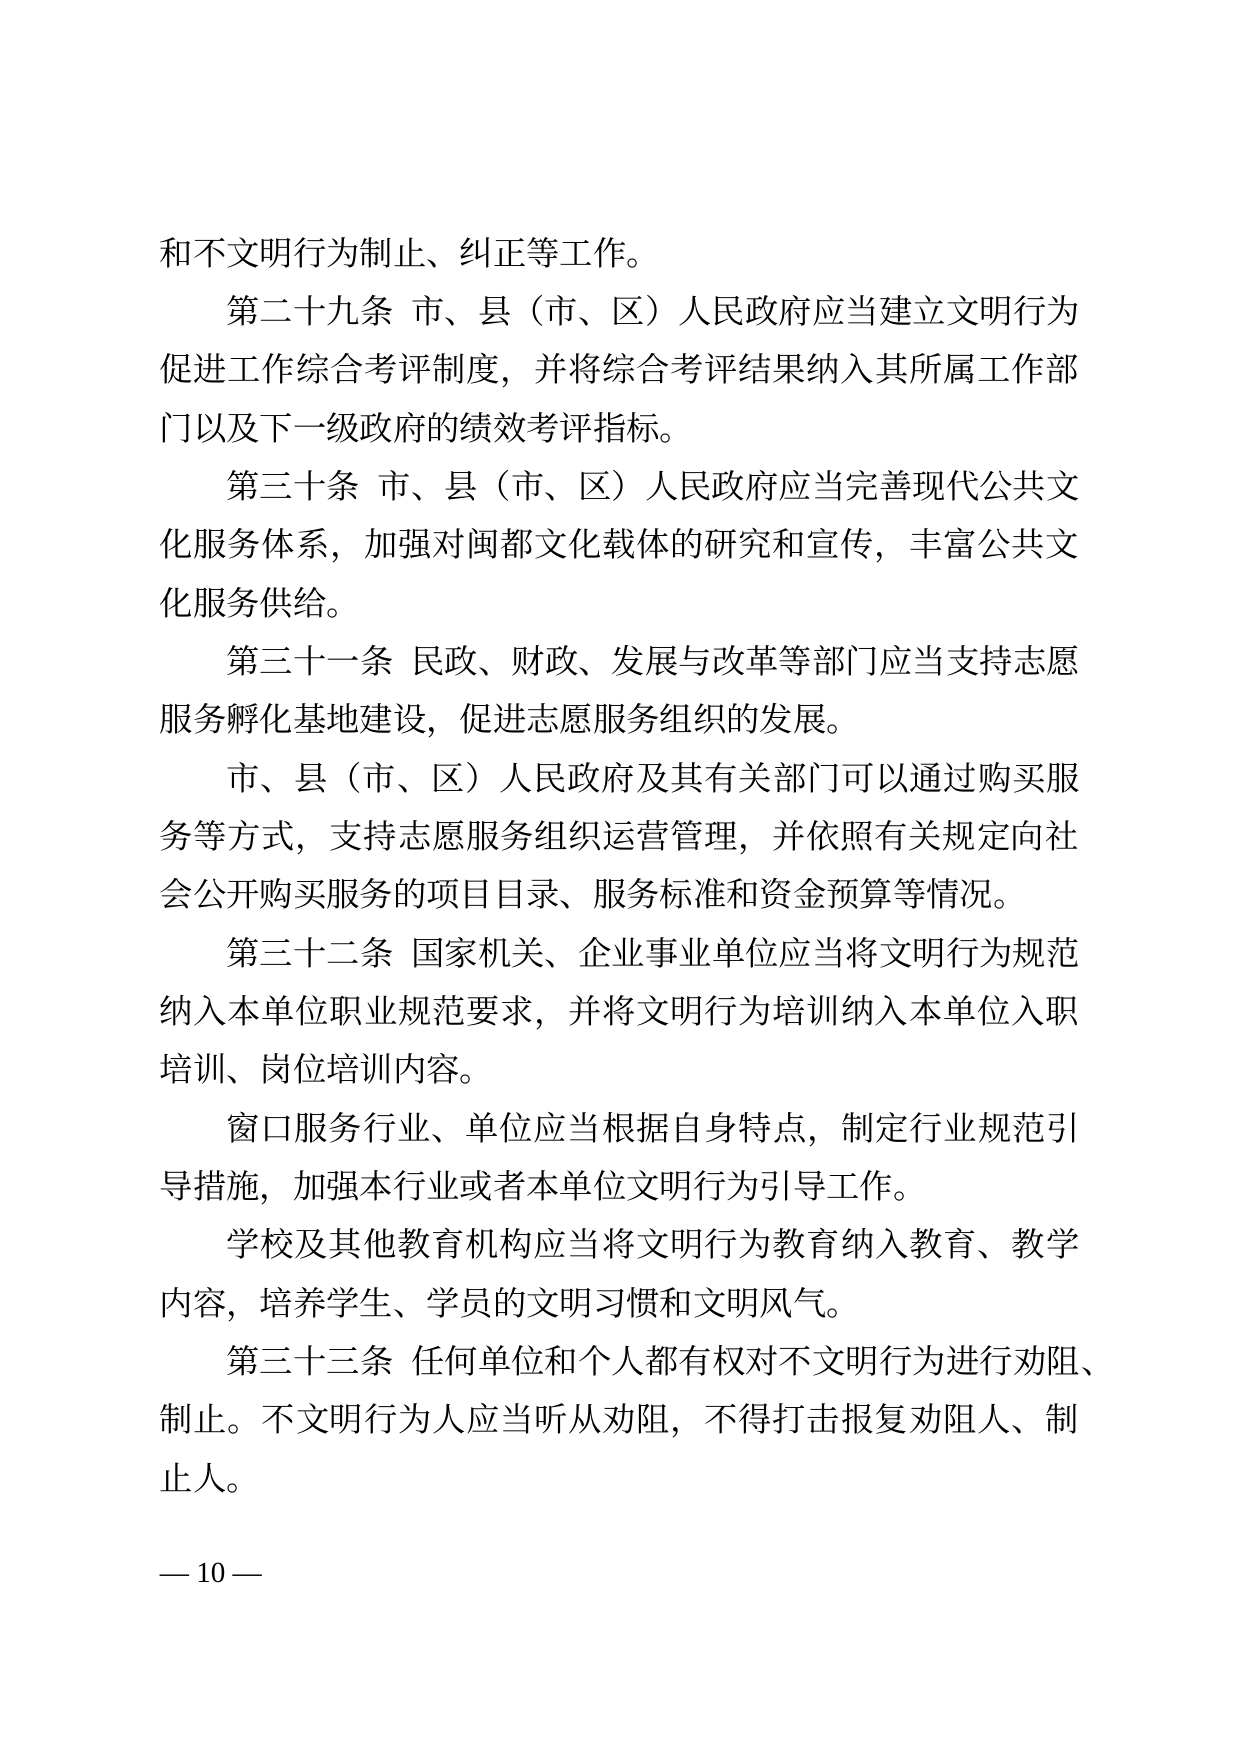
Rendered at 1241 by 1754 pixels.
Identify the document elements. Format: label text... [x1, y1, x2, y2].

text 第三十条 市、县（市、区）人民政府应当完善现代公共文化服务体系，加强对闽都文化载体的研究和宣传，丰富公共文化服务供给。 [159, 452, 1081, 627]
text 第三十三条 任何单位和个人都有权对不文明行为进行劝阻、制止。不文明行为人应当听从劝阻，不得打击报复劝阻人、制止人。 [159, 1327, 1081, 1502]
text 窗口服务行业、单位应当根据自身特点，制定行业规范引导措施，加强本行业或者本单位文明行为引导工作。 [159, 1093, 1081, 1210]
text 学校及其他教育机构应当将文明行为教育纳入教育、教学内容，培养学生、学员的文明习惯和文明风气。 [159, 1210, 1081, 1327]
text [159, 218, 1081, 277]
text 第二十九条 市、县（市、区）人民政府应当建立文明行为促进工作综合考评制度，并将综合考评结果纳入其所属工作部门以及下一级政府的绩效考评指标。 [159, 277, 1081, 452]
text 第三十一条 民政、财政、发展与改革等部门应当支持志愿服务孵化基地建设，促进志愿服务组织的发展。 [159, 627, 1081, 743]
text 市、县（市、区）人民政府及其有关部门可以通过购买服务等方式，支持志愿服务组织运营管理，并依照有关规定向社会公开购买服务的项目目录、服务标准和资金预算等情况。 [159, 743, 1081, 918]
text 第三十二条 国家机关、企业事业单位应当将文明行为规范纳入本单位职业规范要求，并将文明行为培训纳入本单位入职培训、岗位培训内容。 [159, 918, 1081, 1093]
